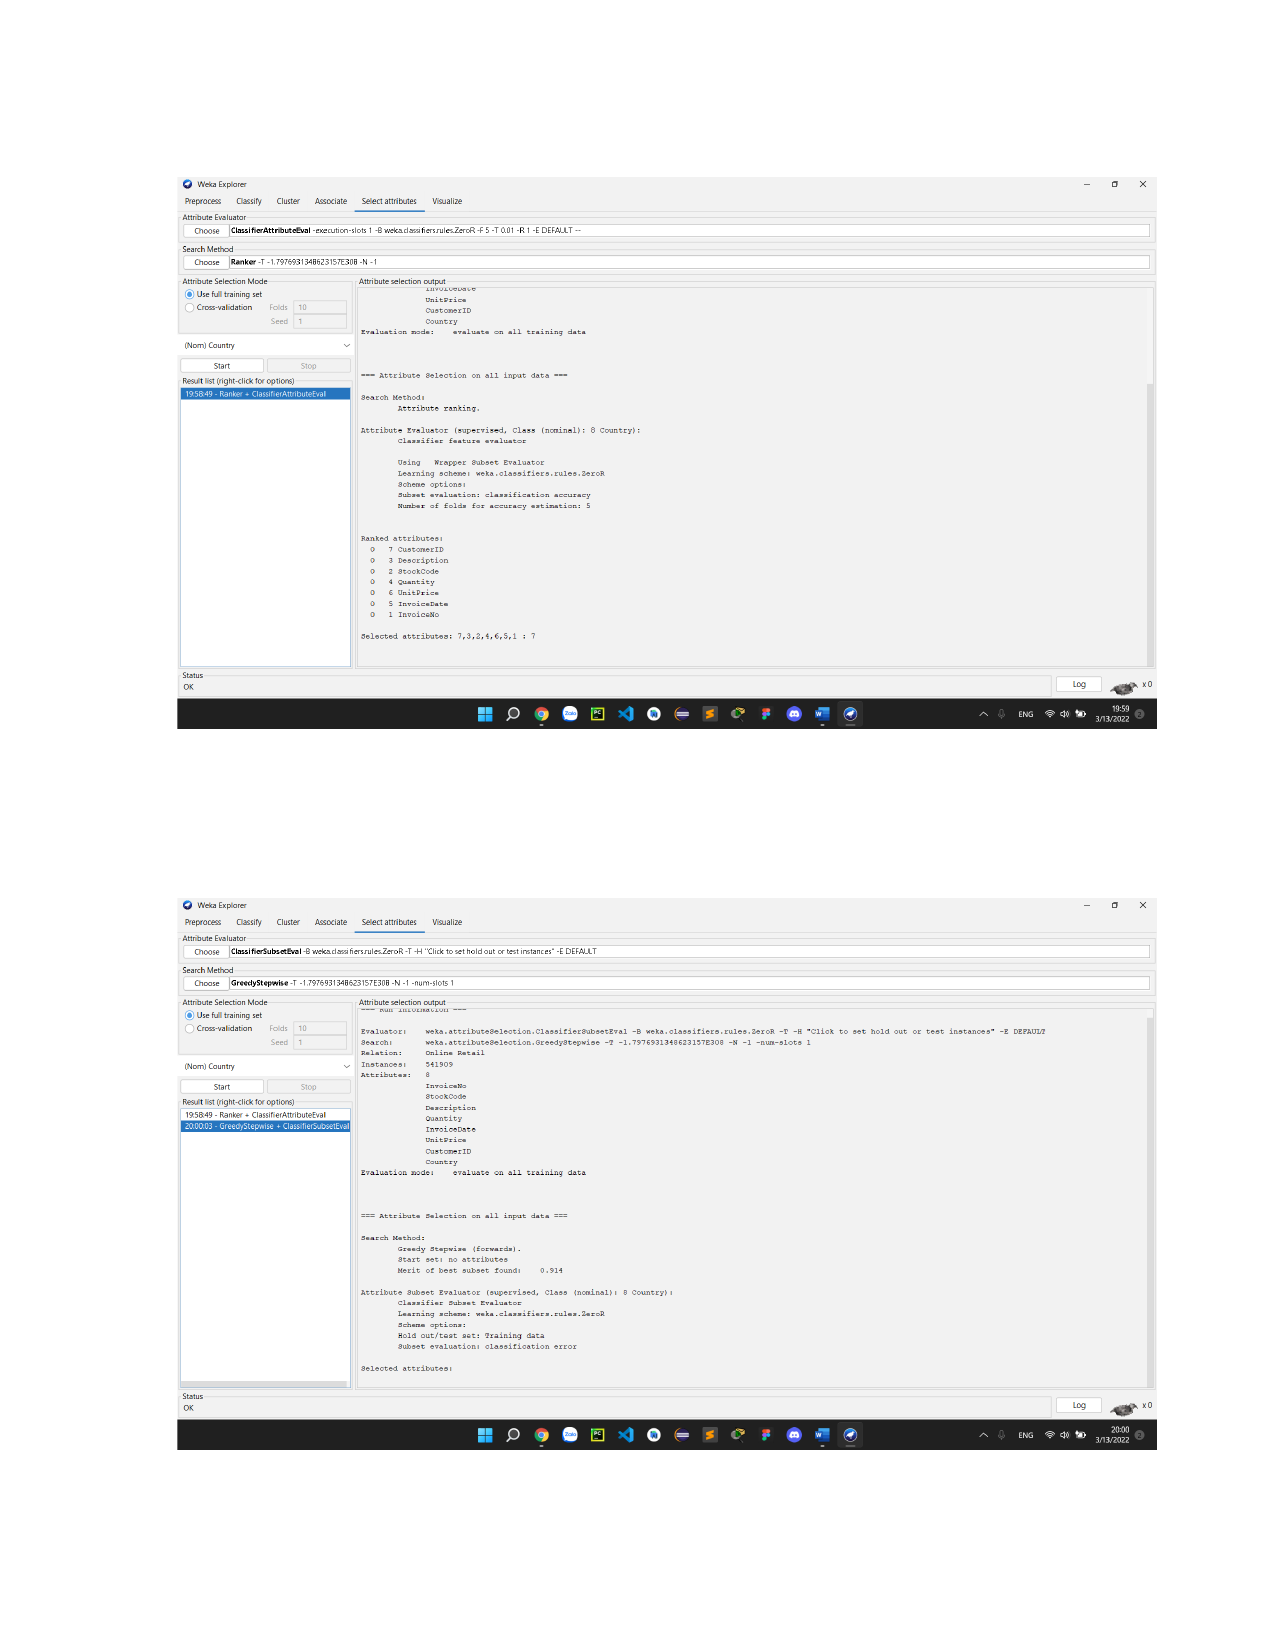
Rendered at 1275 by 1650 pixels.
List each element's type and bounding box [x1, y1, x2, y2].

picture [177, 898, 1157, 1450]
picture [177, 177, 1157, 729]
